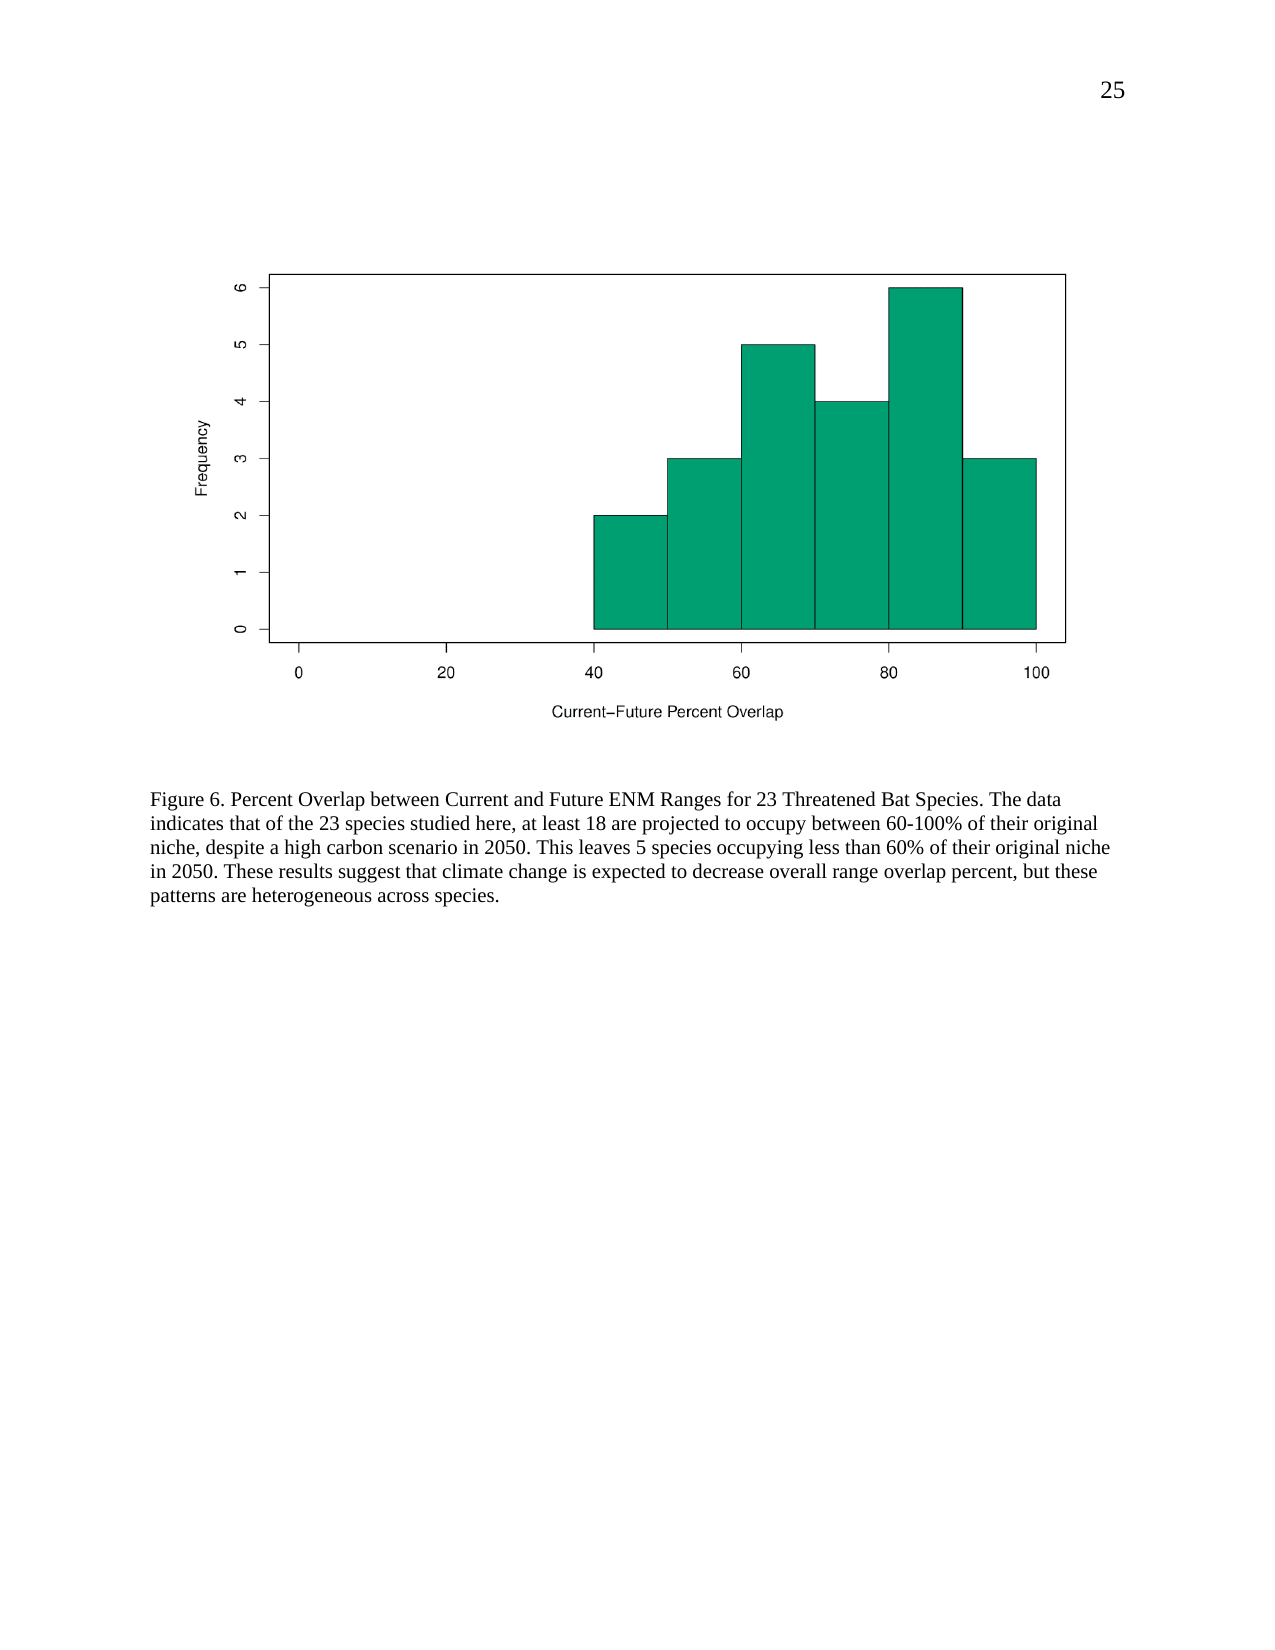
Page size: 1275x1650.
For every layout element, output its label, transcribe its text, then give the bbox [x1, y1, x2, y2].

text Figure 6. Percent Overlap between Current and Future ENM Ranges for 23 Threatened Bat Species. The data indicates that of the 23 species studied here, at least 18 are projected to occupy between 60-100% of their original niche, despite a high carbon scenario in 2050. This leaves 5 species occupying less than 60% of their original niche in 2050. These results suggest that climate change is expected to decrease overall range overlap percent, but these patterns are heterogeneous across species. [150, 787, 1125, 907]
picture [150, 175, 1125, 762]
